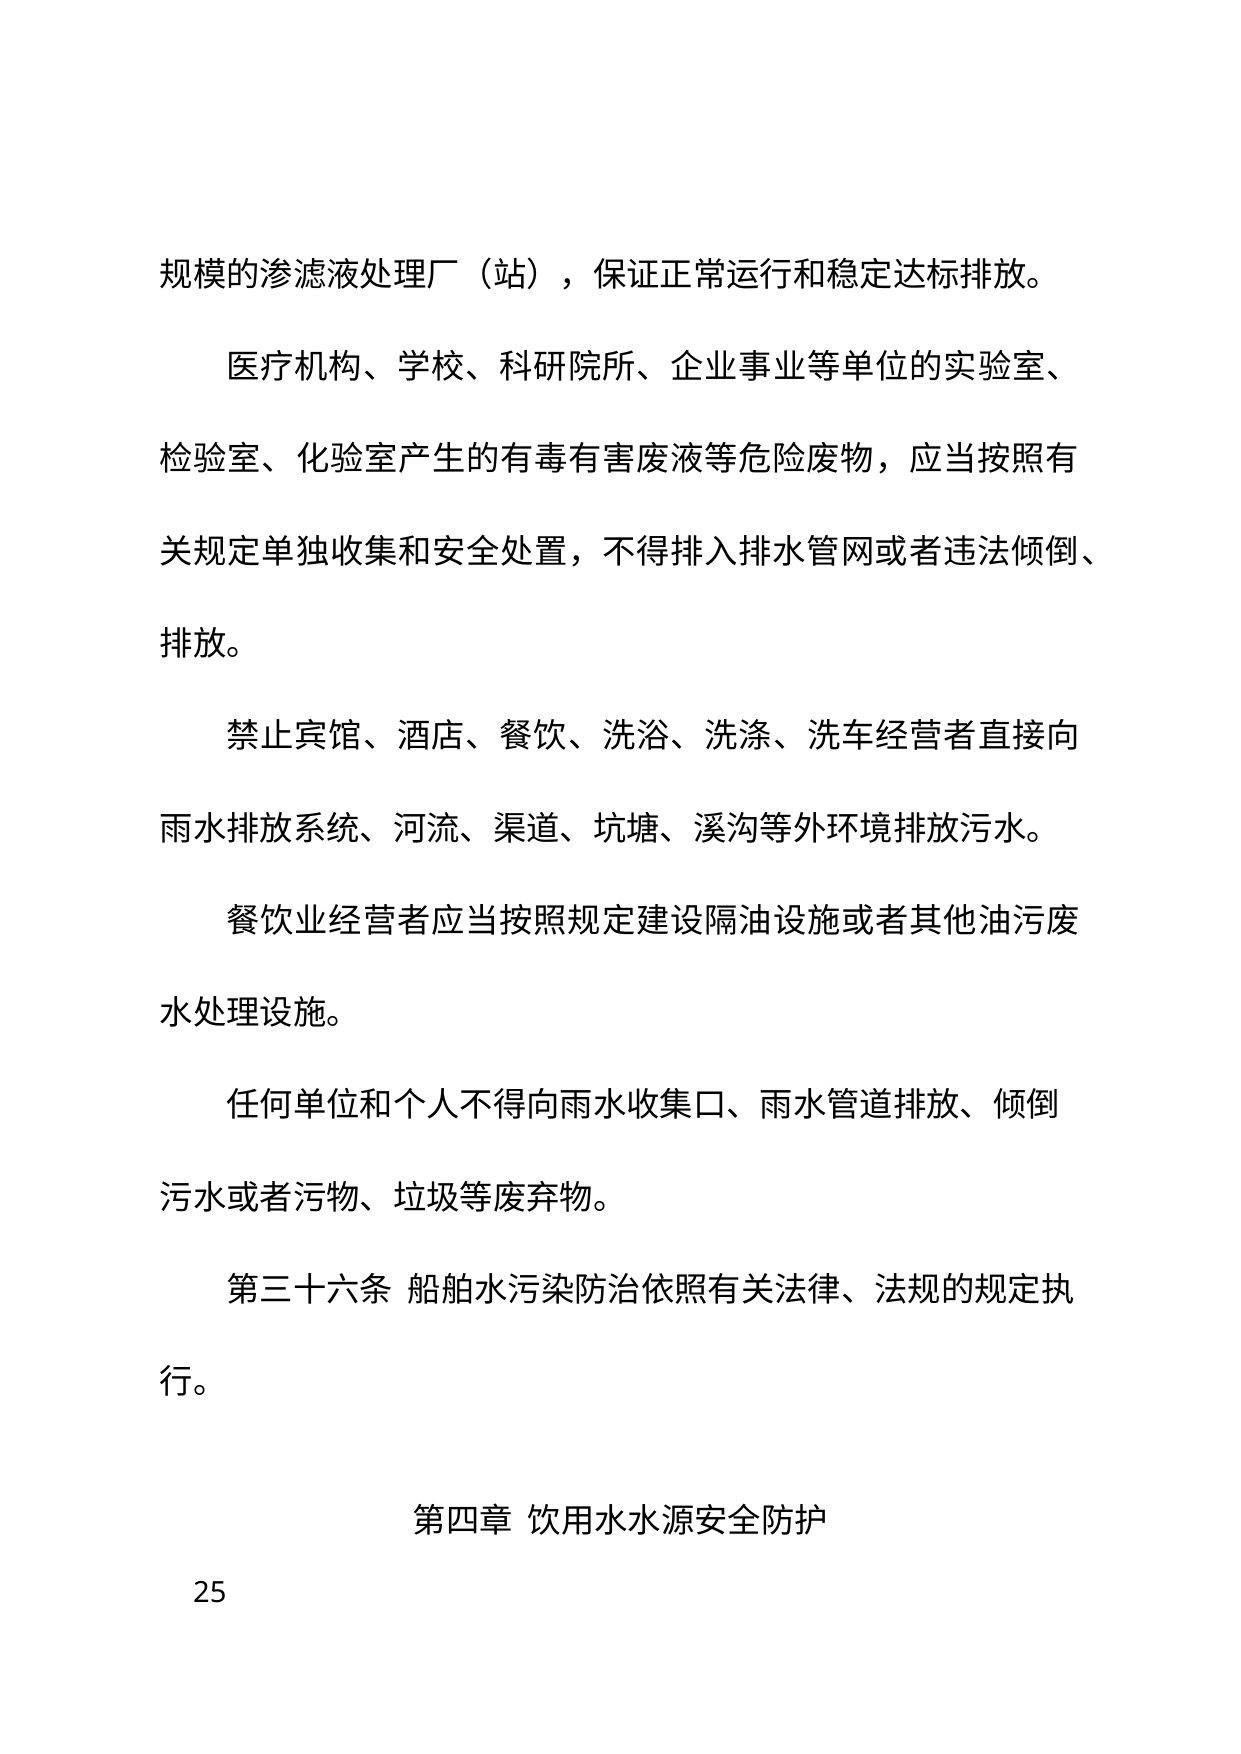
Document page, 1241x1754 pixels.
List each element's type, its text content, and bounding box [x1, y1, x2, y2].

text 医疗机构、学校、科研院所、企业事业等单位的实验室、检验室、化验室产生的有毒有害废液等危险废物，应当按照有关规定单独收集和安全处置，不得排入排水管网或者违法倾倒、排放。 [159, 318, 1081, 687]
text 餐饮业经营者应当按照规定建设隔油设施或者其他油污废水处理设施。 [159, 872, 1081, 1056]
text 禁止宾馆、酒店、餐饮、洗浴、洗涤、洗车经营者直接向雨水排放系统、河流、渠道、坑塘、溪沟等外环境排放污水。 [159, 687, 1081, 872]
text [159, 226, 1081, 318]
text 任何单位和个人不得向雨水收集口、雨水管道排放、倾倒污水或者污物、垃圾等废弃物。 [159, 1056, 1081, 1241]
text 第四章 饮用水水源安全防护 [159, 1471, 1081, 1564]
text 第三十六条 船舶水污染防治依照有关法律、法规的规定执行。 [159, 1241, 1081, 1425]
